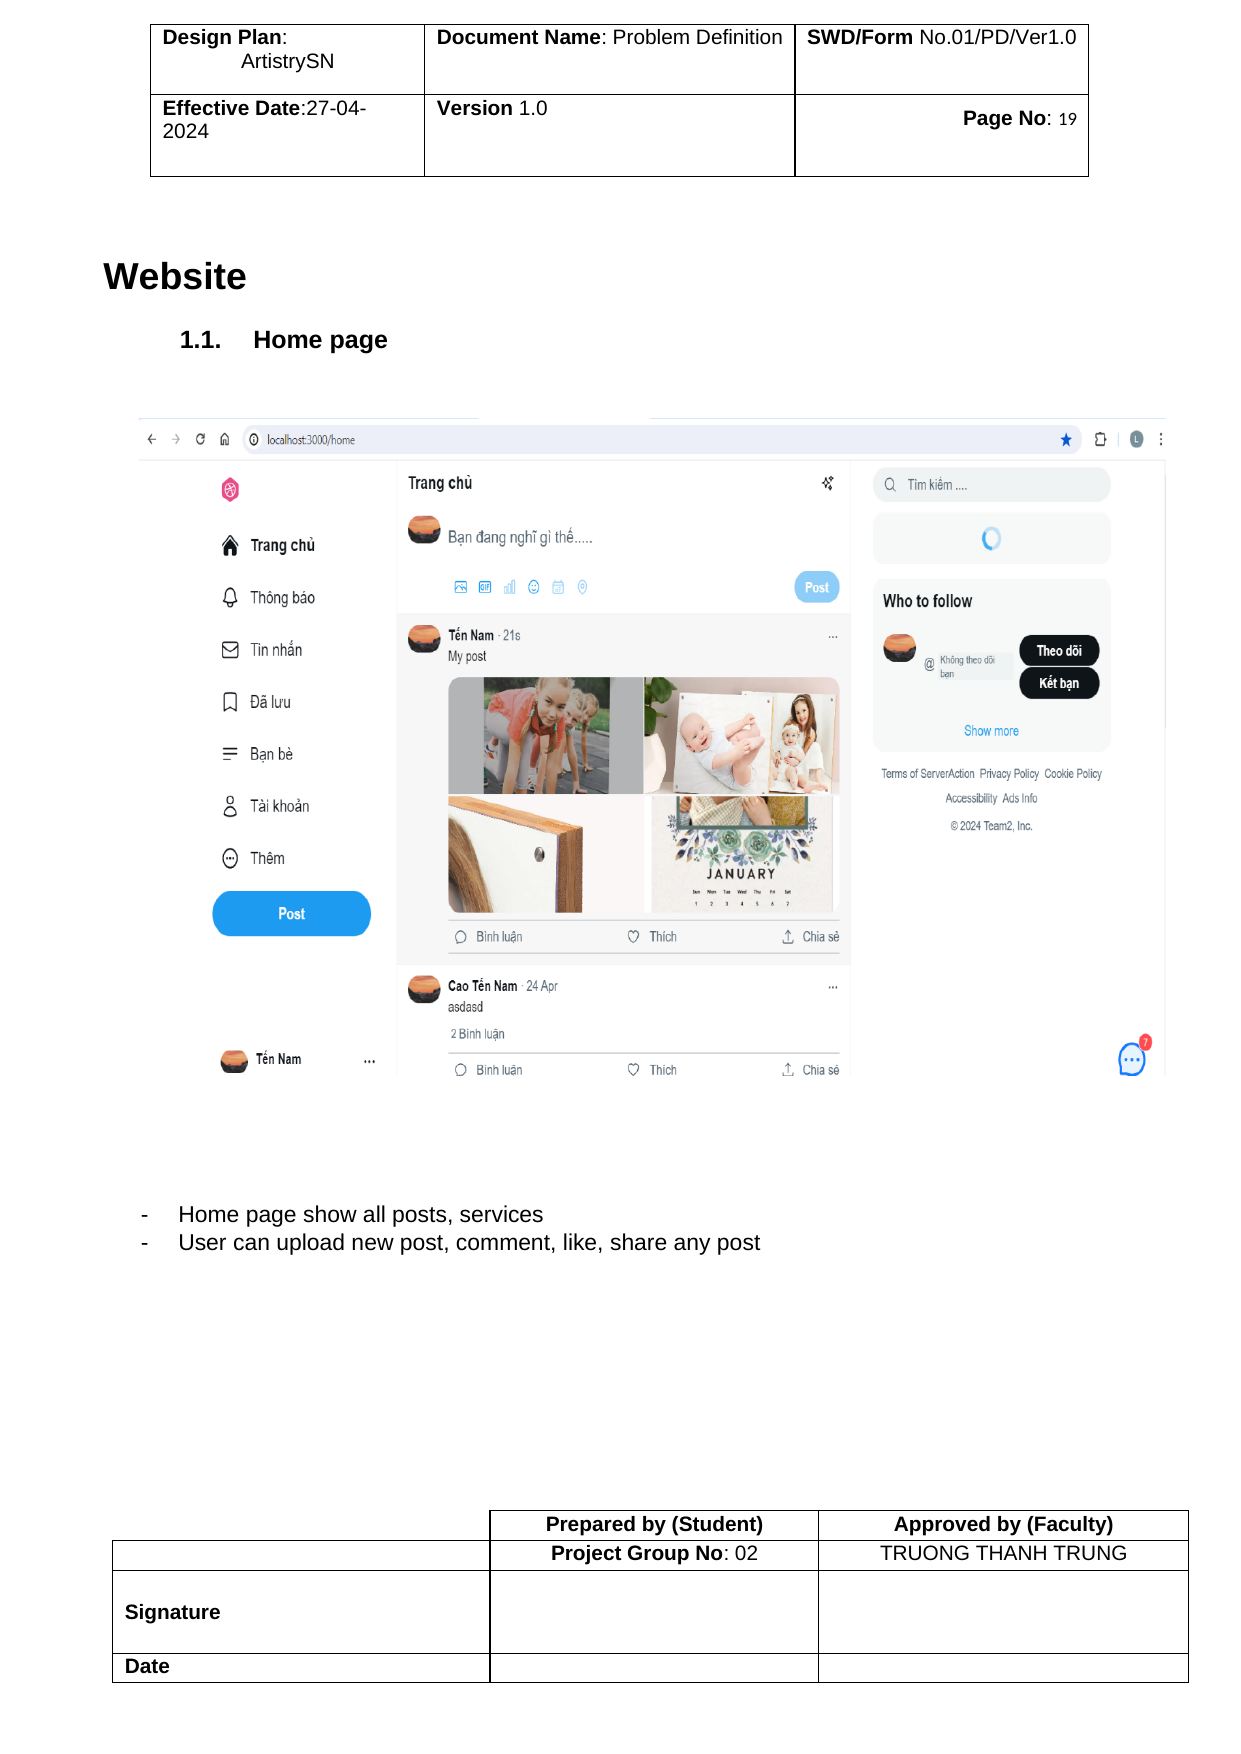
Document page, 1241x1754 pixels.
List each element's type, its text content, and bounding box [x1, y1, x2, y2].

subtitle Home page [221, 325, 1134, 354]
list User can upload new post, comment, like, share any post [141, 1229, 1134, 1256]
subtitle Website [103, 254, 1134, 297]
list Home page show all posts, services [141, 1201, 1134, 1227]
picture [137, 418, 1165, 1074]
